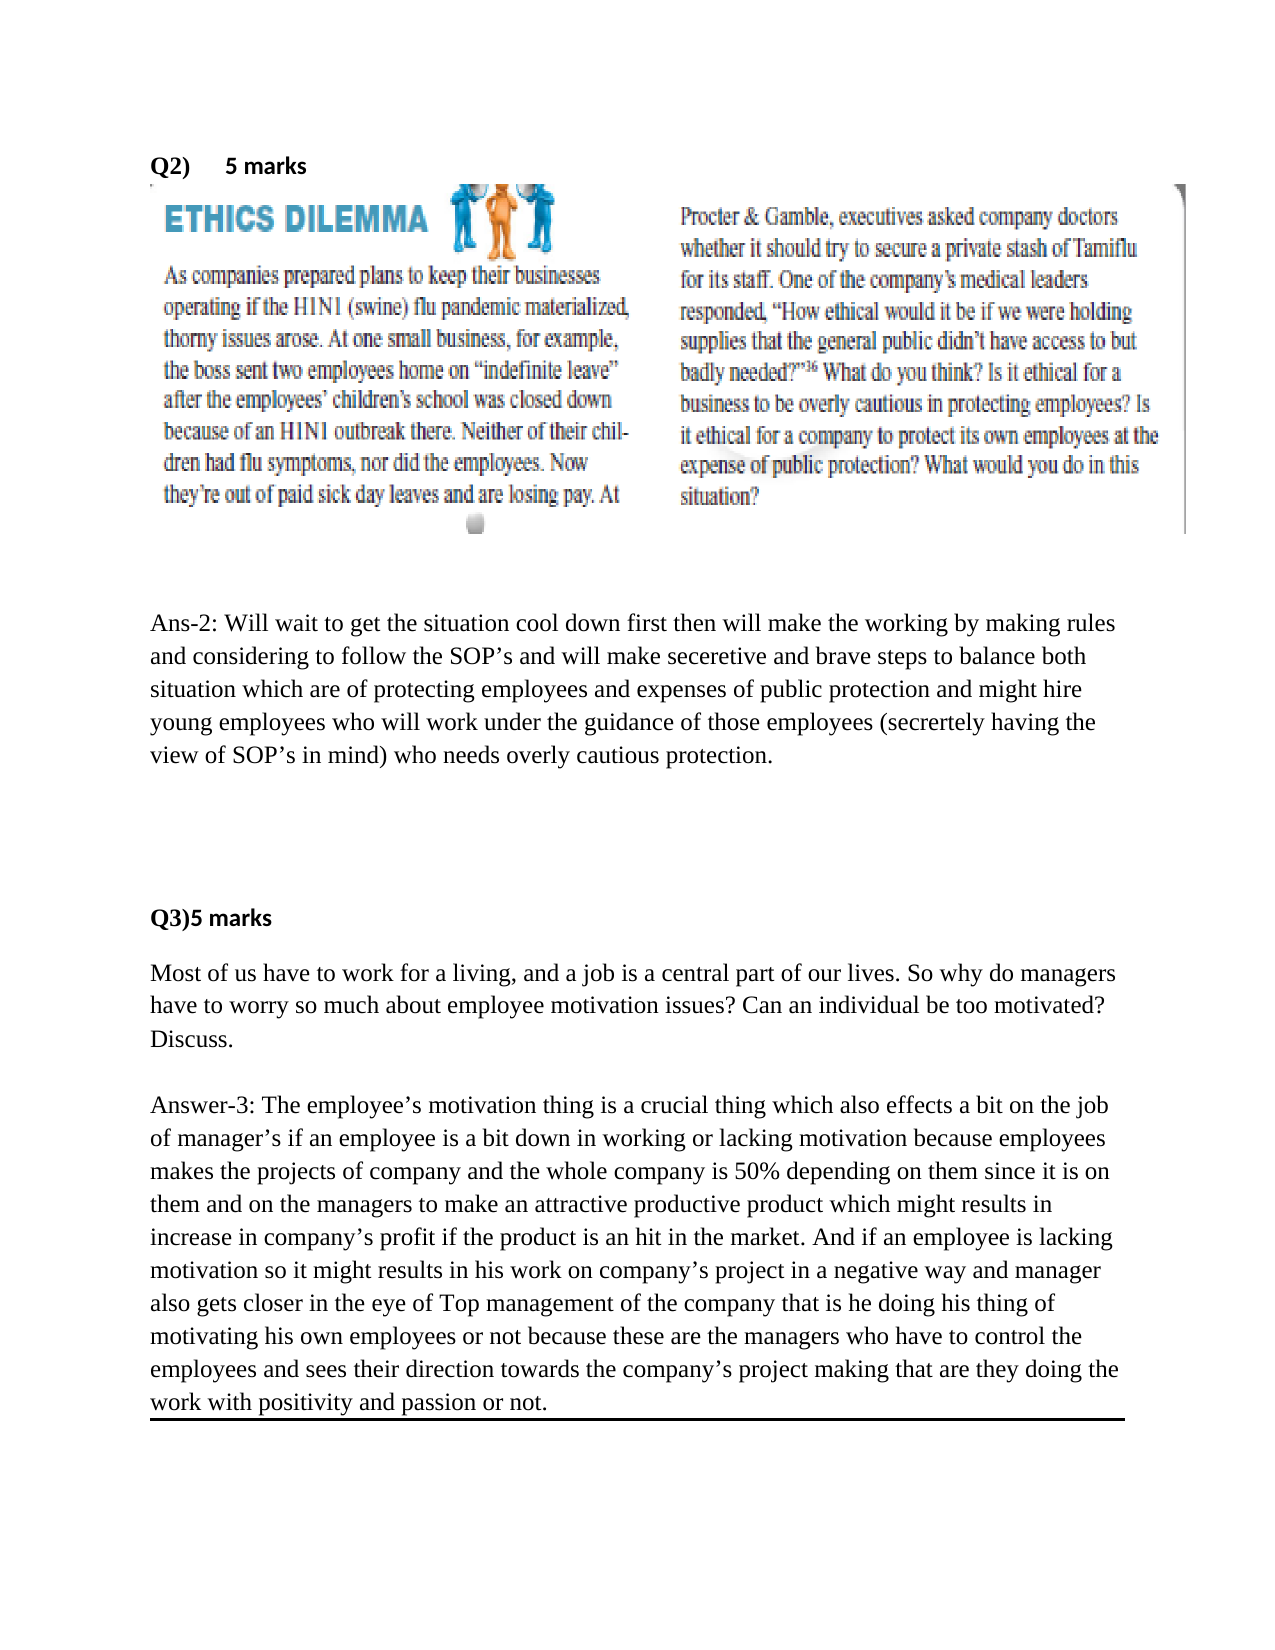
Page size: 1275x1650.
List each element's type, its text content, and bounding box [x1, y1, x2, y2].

text Discuss. [150, 1024, 1125, 1052]
text Answer-3: The employee’s motivation thing is a crucial thing which also effects a bit on the job of manager’s if an employee is a bit down in working or lacking motivation because employees makes the projects of company and the whole company is 50% depending on them since it is on them and on the managers to make an attractive productive product which might results in increase in company’s profit if the product is an hit in the market. And if an employee is lacking motivation so it might results in his work on company’s project in a negative way and manager also gets closer in the eye of Top management of the company that is he doing his thing of motivating his own employees or not because these are the managers who have to control the employees and sees their direction towards the company’s project making that are they doing the work with positivity and passion or not. [150, 1090, 1125, 1418]
picture [150, 184, 1186, 534]
text Most of us have to work for a living, and a job is a central part of our lives. So why do managers have to worry so much about employee motivation issues? Can an individual be too motivated? [150, 958, 1125, 1019]
text Q2) 5 marks [150, 150, 1125, 184]
text Ans-2: Will wait to get the situation cool down first then will make the working by making rules and considering to follow the SOP’s and will make seceretive and brave steps to balance both situation which are of protecting employees and expenses of public protection and might hire young employees who will work under the guidance of those employees (secrertely having the view of SOP’s in mind) who needs overly cautious protection. [150, 608, 1125, 769]
text Q3)5 marks [150, 902, 1125, 932]
